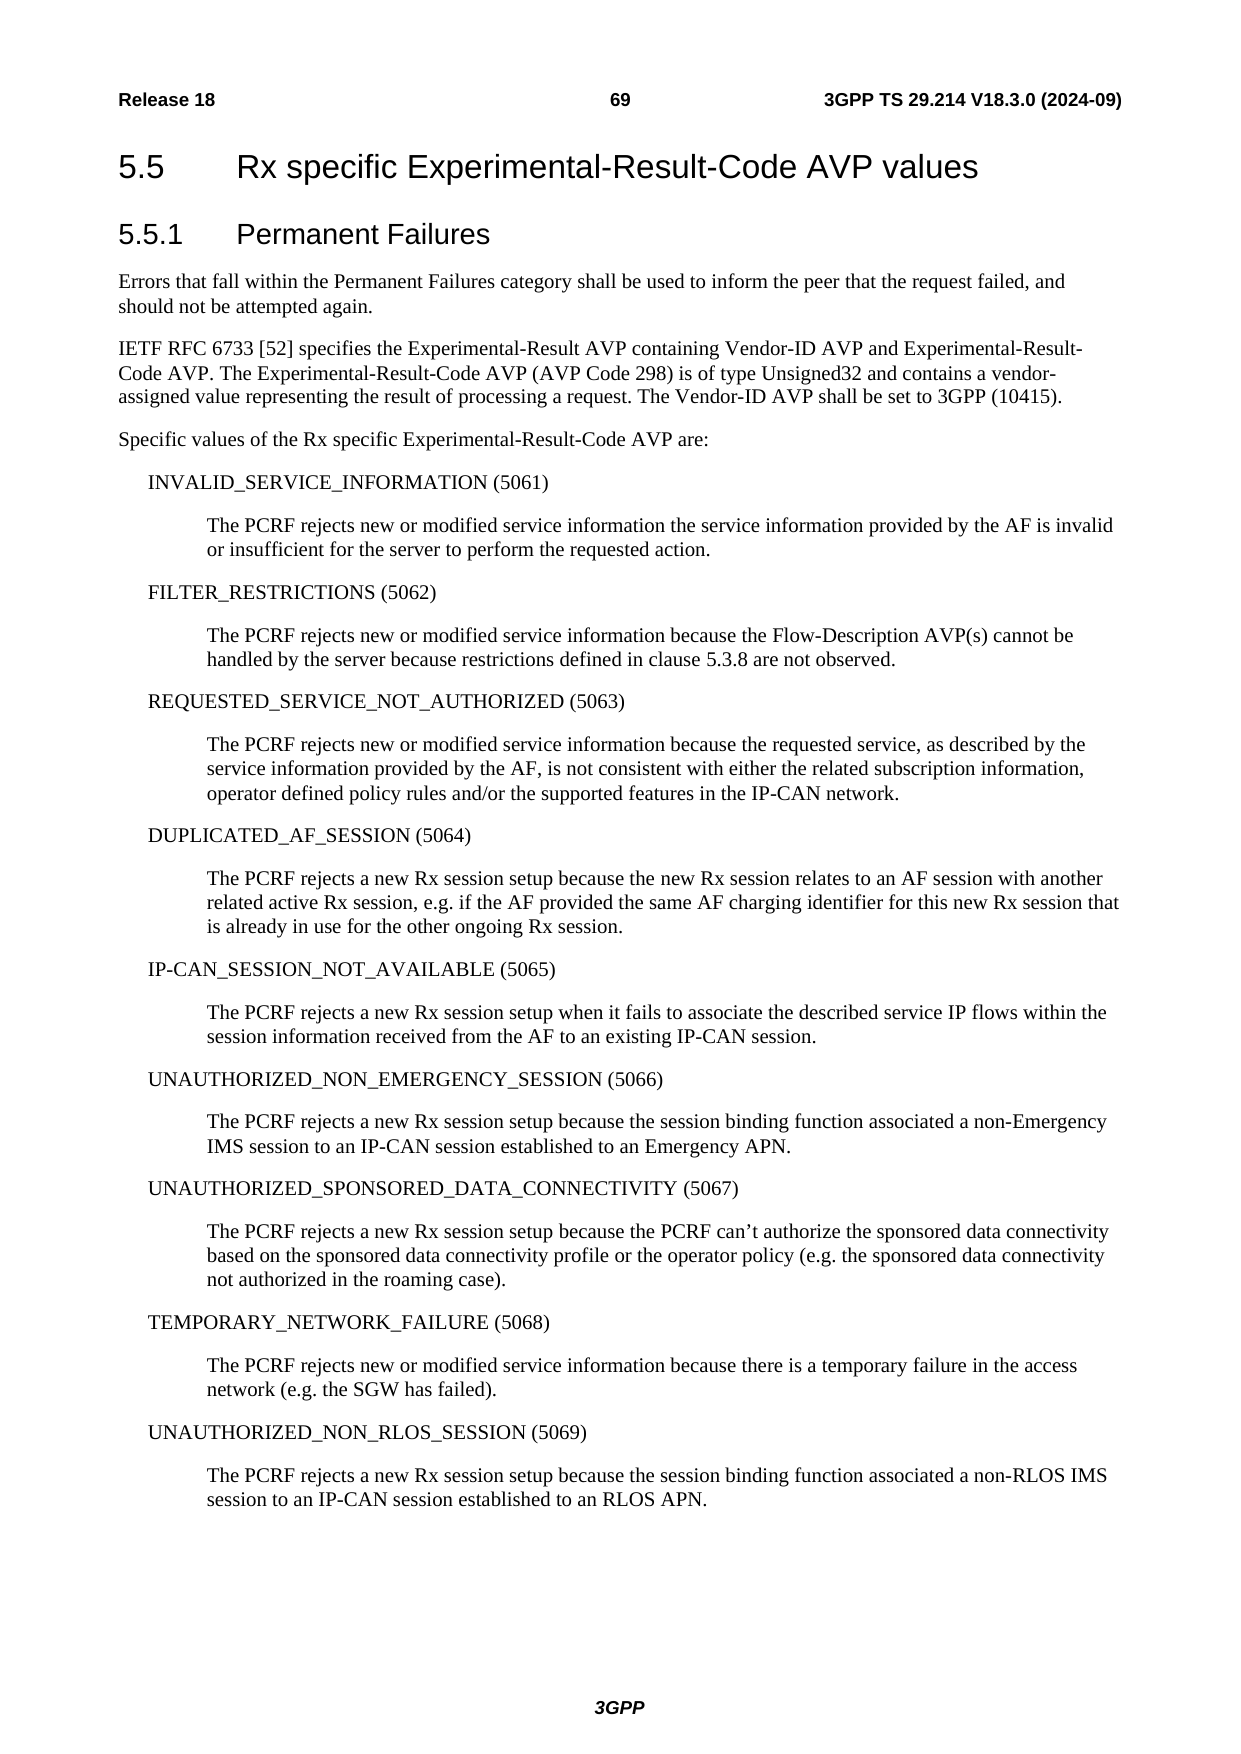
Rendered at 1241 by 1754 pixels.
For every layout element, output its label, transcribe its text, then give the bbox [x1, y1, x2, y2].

text The PCRF rejects new or modified service information because the Flow-Description AVP(s) cannot be handled by the server because restrictions defined in clause 5.3.8 are not observed. [177, 623, 1122, 671]
text The PCRF rejects new or modified service information the service information provided by the AF is invalid or insufficient for the server to perform the requested action. [177, 513, 1122, 561]
text FILTER_RESTRICTIONS (5062) [148, 580, 1122, 604]
text TEMPORARY_NETWORK_FAILURE (5068) [148, 1310, 1122, 1334]
text IP-CAN_SESSION_NOT_AVAILABLE (5065) [148, 957, 1122, 981]
text The PCRF rejects a new Rx session setup because the session binding function associated a non-Emergency IMS session to an IP-CAN session established to an Emergency APN. [177, 1109, 1122, 1158]
text INVALID_SERVICE_INFORMATION (5061) [148, 470, 1122, 494]
subtitle 5.5 Rx specific Experimental-Result-Code AVP values [118, 147, 1122, 186]
text UNAUTHORIZED_SPONSORED_DATA_CONNECTIVITY (5067) [148, 1176, 1122, 1200]
text REQUESTED_SERVICE_NOT_AUTHORIZED (5063) [148, 689, 1122, 713]
text UNAUTHORIZED_NON_EMERGENCY_SESSION (5066) [148, 1067, 1122, 1091]
text The PCRF rejects a new Rx session setup because the PCRF can’t authorize the sponsored data connectivity based on the sponsored data connectivity profile or the operator policy (e.g. the sponsored data connectivity not authorized in the roaming case). [177, 1219, 1122, 1291]
text UNAUTHORIZED_NON_RLOS_SESSION (5069) [148, 1420, 1122, 1444]
text The PCRF rejects a new Rx session setup because the session binding function associated a non-RLOS IMS session to an IP-CAN session established to an RLOS APN. [177, 1463, 1122, 1511]
text The PCRF rejects new or modified service information because the requested service, as described by the service information provided by the AF, is not consistent with either the related subscription information, operator defined policy rules and/or the supported features in the IP-CAN network. [177, 732, 1122, 804]
text DUPLICATED_AF_SESSION (5064) [148, 823, 1122, 847]
subtitle 5.5.1 Permanent Failures [118, 217, 1122, 251]
text Specific values of the Rx specific Experimental-Result-Code AVP are: [118, 427, 1122, 451]
text IETF RFC 6733 [52] specifies the Experimental-Result AVP containing Vendor-ID AVP and Experimental-Result-Code AVP. The Experimental-Result-Code AVP (AVP Code 298) is of type Unsigned32 and contains a vendor-assigned value representing the result of processing a request. The Vendor-ID AVP shall be set to 3GPP (10415). [118, 336, 1122, 408]
text The PCRF rejects new or modified service information because there is a temporary failure in the access network (e.g. the SGW has failed). [177, 1353, 1122, 1401]
text The PCRF rejects a new Rx session setup because the new Rx session relates to an AF session with another related active Rx session, e.g. if the AF provided the same AF charging identifier for this new Rx session that is already in use for the other ongoing Rx session. [177, 866, 1122, 938]
text Errors that fall within the Permanent Failures category shall be used to inform the peer that the request failed, and should not be attempted again. [118, 269, 1122, 318]
text The PCRF rejects a new Rx session setup when it fails to associate the described service IP flows within the session information received from the AF to an existing IP-CAN session. [177, 1000, 1122, 1048]
